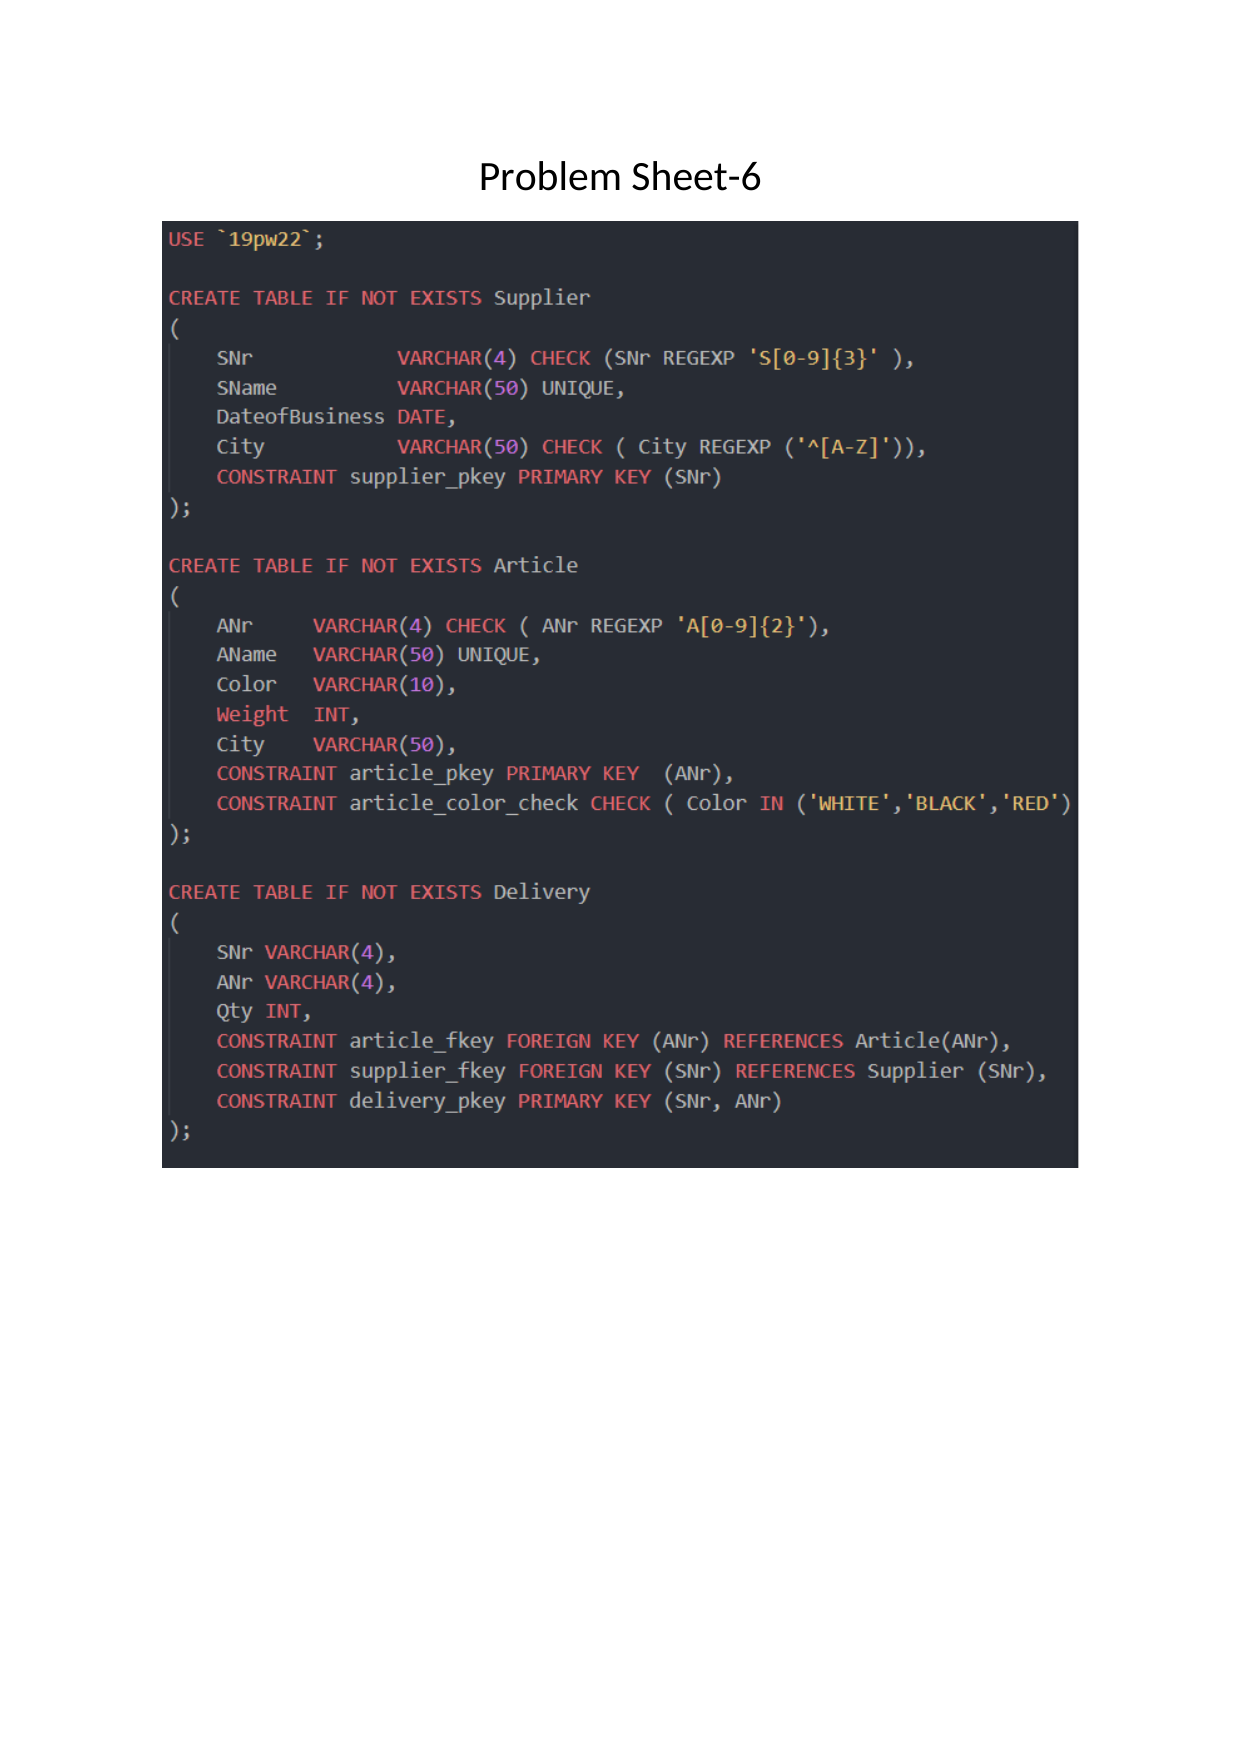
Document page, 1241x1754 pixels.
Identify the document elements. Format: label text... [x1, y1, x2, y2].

text Problem Sheet-6 [150, 150, 1090, 201]
picture [162, 221, 1079, 1168]
